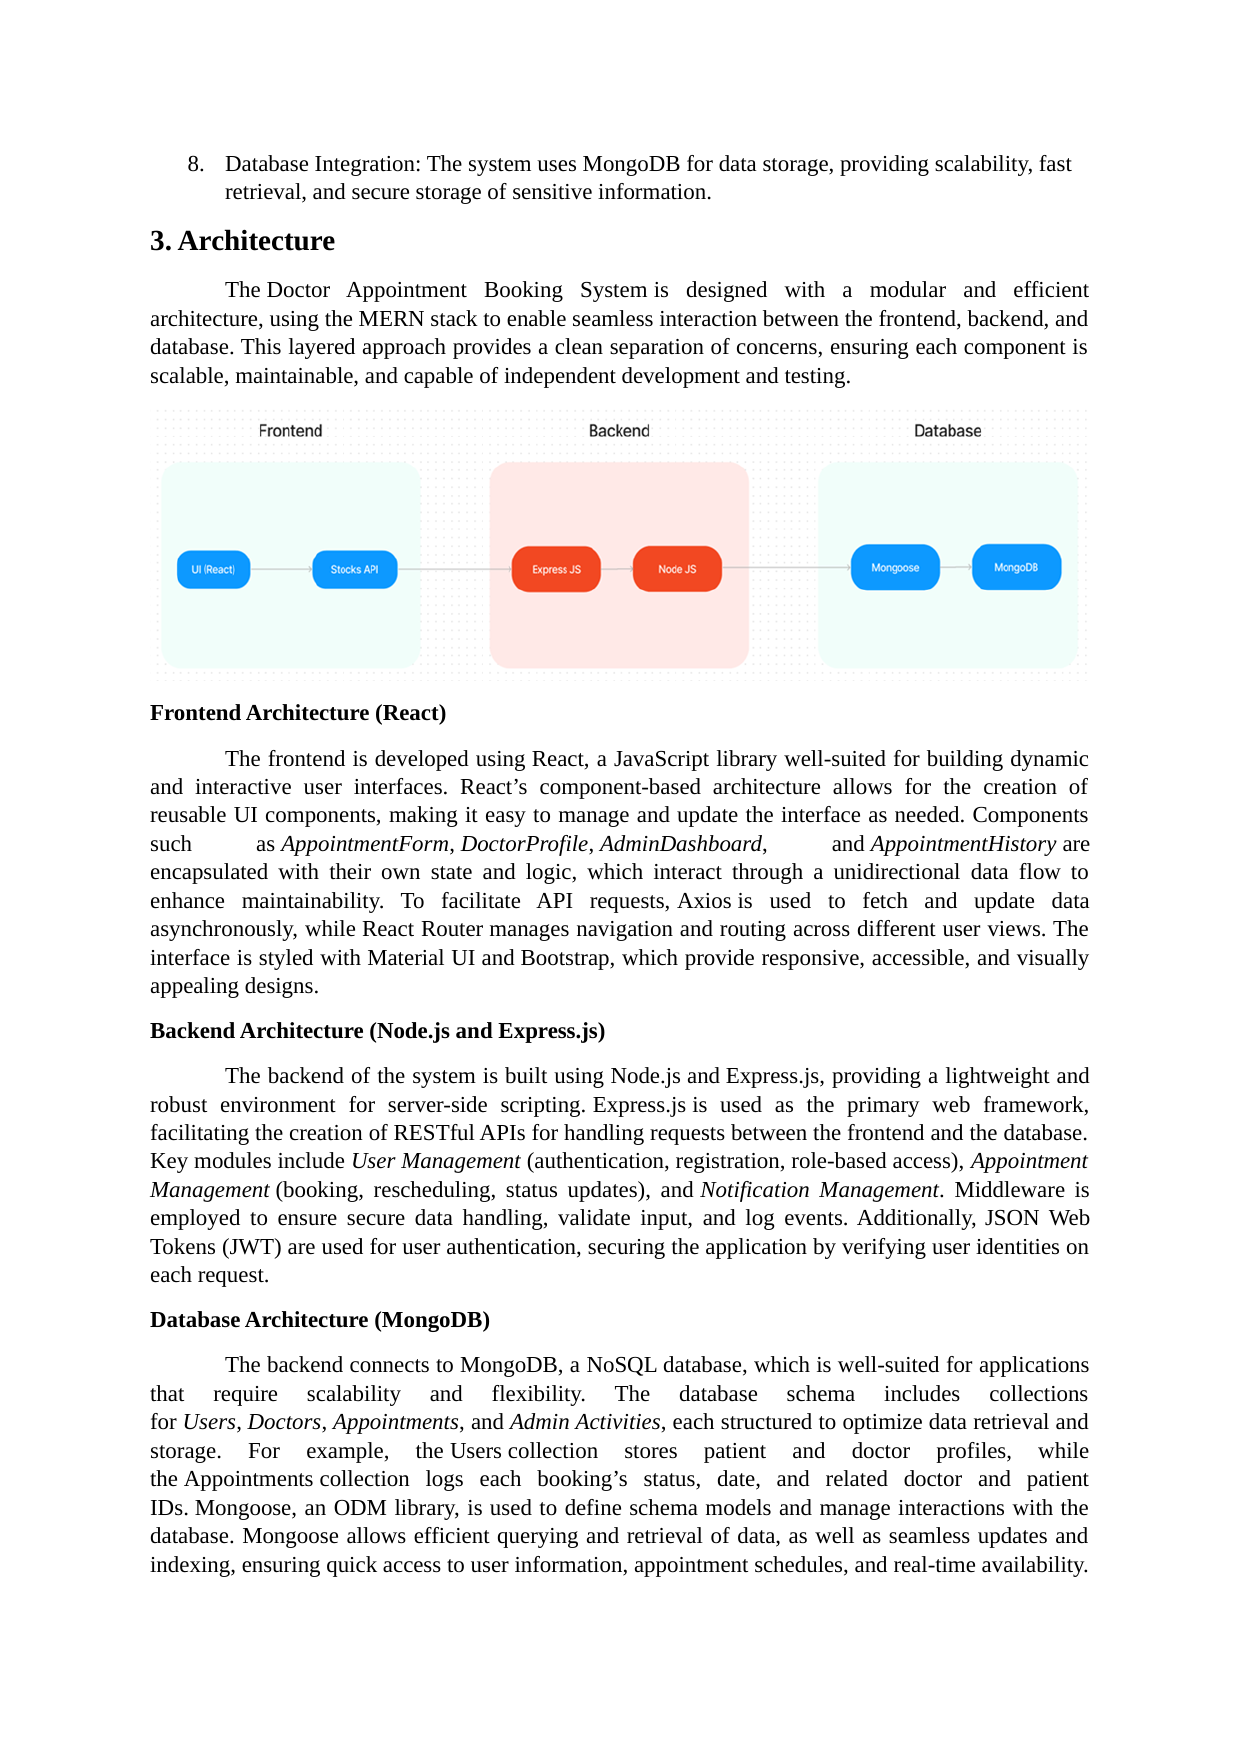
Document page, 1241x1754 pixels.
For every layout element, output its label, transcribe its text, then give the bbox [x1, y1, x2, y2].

text Database Architecture (MongoDB) [150, 1306, 1090, 1333]
text Backend Architecture (Node.js and Express.js) [150, 1017, 1090, 1043]
text The Doctor Appointment Booking System is designed with a modular and efficient architecture, using the MERN stack to enable seamless interaction between the frontend, backend, and database. This layered approach provides a clean separation of concerns, ensuring each component is scalable, maintainable, and capable of independent development and testing. [150, 276, 1090, 388]
text The backend connects to MongoDB, a NoSQL database, which is well-suited for applications that require scalability and flexibility. The database schema includes collections for Users, Doctors, Appointments, and Admin Activities, each structured to optimize data retrieval and storage. For example, the Users collection stores patient and doctor profiles, while the Appointments collection logs each booking’s status, date, and related doctor and patient IDs. Mongoose, an ODM library, is used to define schema models and manage interactions with the database. Mongoose allows efficient querying and retrieval of data, as well as seamless updates and indexing, ensuring quick access to user information, appointment schedules, and real-time availability. [150, 1352, 1090, 1577]
text The backend of the system is built using Node.js and Express.js, providing a lightweight and robust environment for server-side scripting. Express.js is used as the primary web framework, facilitating the creation of RESTful APIs for handling requests between the frontend and the database. Key modules include User Management (authentication, registration, role-based access), Appointment Management (booking, rescheduling, status updates), and Notification Management. Middleware is employed to ensure secure data handling, validate input, and log events. Additionally, JSON Web Tokens (JWT) are used for user authentication, securing the application by verifying user identities on each request. [150, 1062, 1090, 1288]
text 3. Architecture [150, 223, 1090, 257]
text Frontend Architecture (React) [150, 699, 1090, 726]
text The frontend is developed using React, a JavaScript library well-suited for building dynamic and interactive user interfaces. React’s component-based architecture allows for the creation of reusable UI components, making it easy to manage and update the interface as needed. Components such as AppointmentForm, DoctorProfile, AdminDashboard, and AppointmentHistory are encapsulated with their own state and logic, which interact through a unidirectional data flow to enhance maintainability. To facilitate API requests, Axios is used to fetch and update data asynchronously, while React Router manages navigation and routing across different user views. The interface is styled with Material UI and Bootstrap, which provide responsive, accessible, and visually appealing designs. [150, 744, 1090, 998]
picture [150, 406, 1091, 681]
list Database Integration: The system uses MongoDB for data storage, providing scalability, fast retrieval, and secure storage of sensitive information. [187, 150, 1090, 205]
